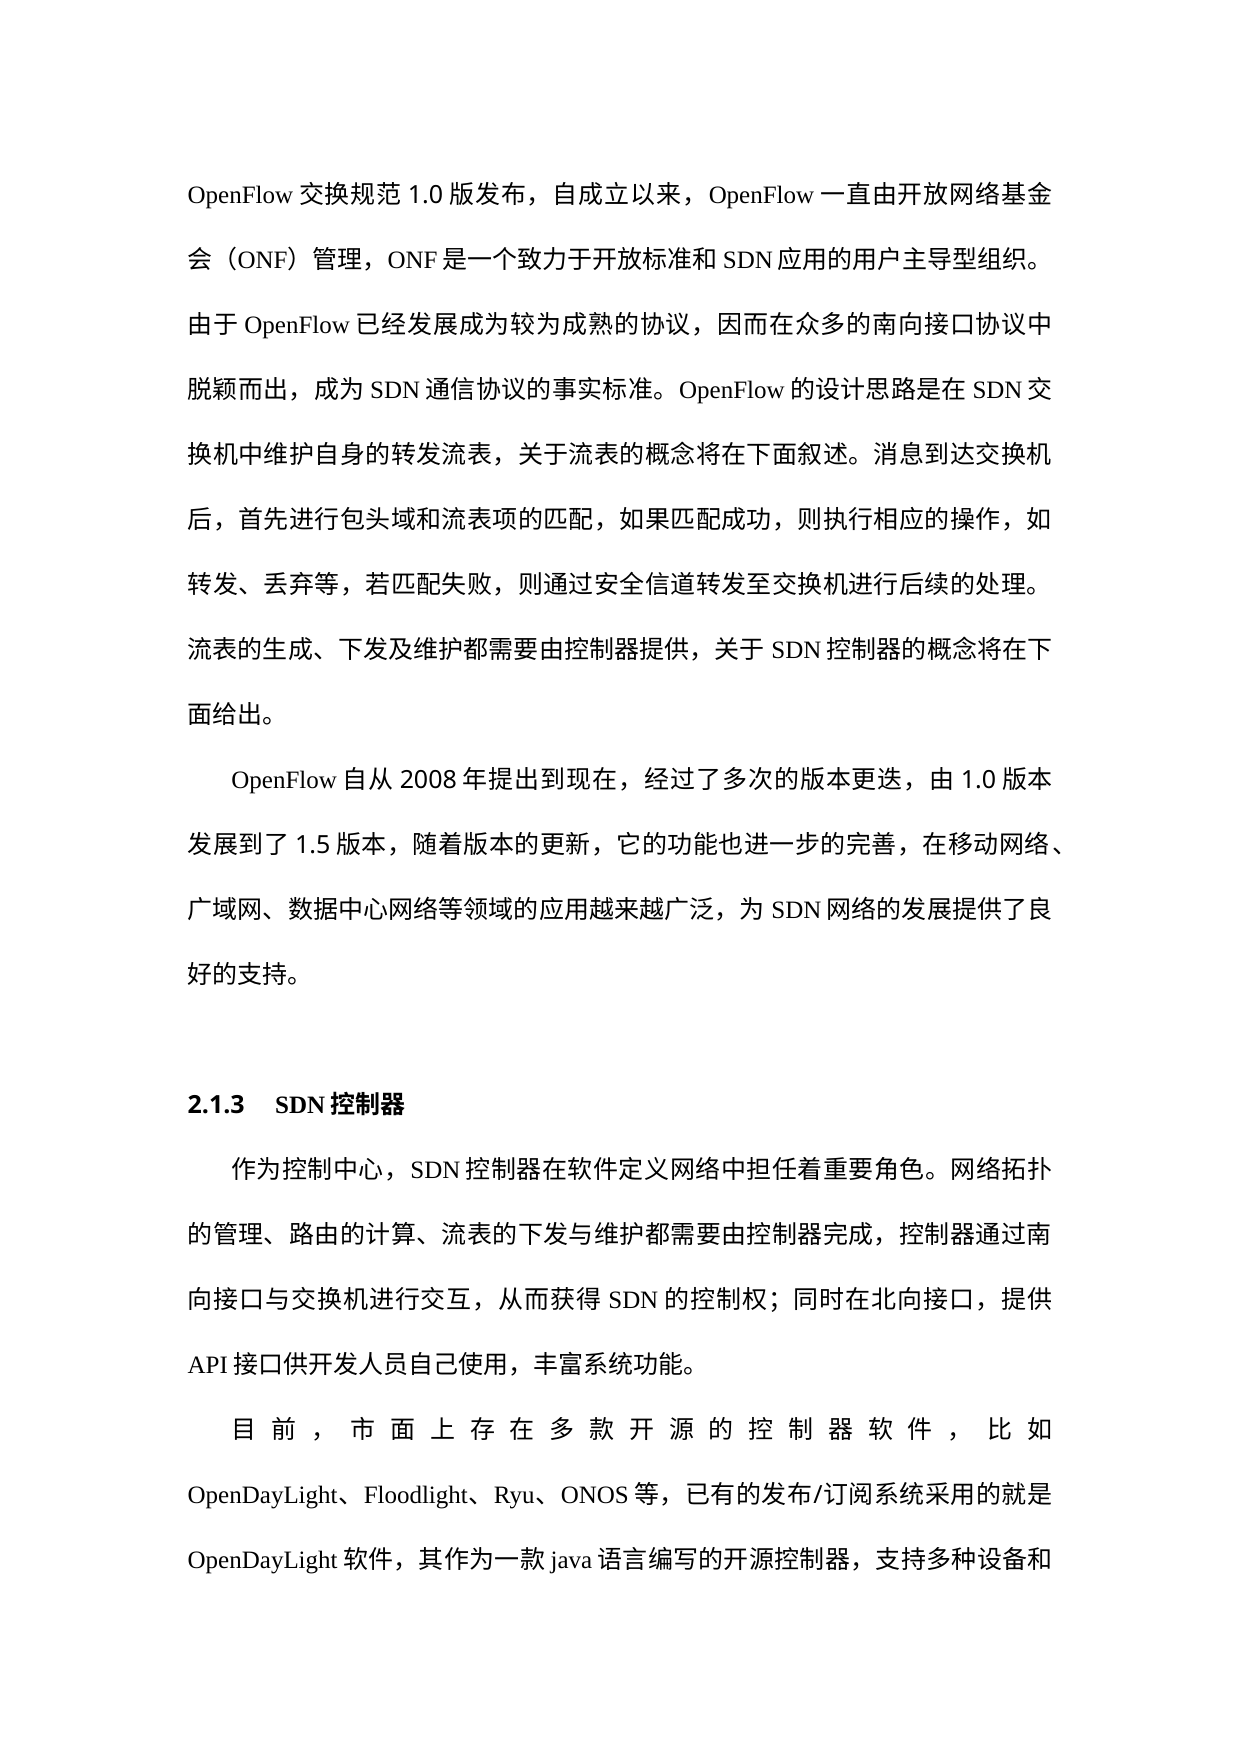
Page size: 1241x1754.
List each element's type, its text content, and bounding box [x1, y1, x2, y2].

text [187, 1396, 1053, 1591]
list SDN控制器 [187, 1071, 1053, 1136]
text OpenFlow自从2008年提出到现在，经过了多次的版本更迭，由1.0版本发展到了1.5版本，随着版本的更新，它的功能也进一步的完善，在移动网络、广域网、数据中心网络等领域的应用越来越广泛，为SDN网络的发展提供了良好的支持。 [187, 746, 1053, 1006]
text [187, 161, 1053, 746]
text 作为控制中心，SDN控制器在软件定义网络中担任着重要角色。网络拓扑的管理、路由的计算、流表的下发与维护都需要由控制器完成，控制器通过南向接口与交换机进行交互，从而获得SDN的控制权；同时在北向接口，提供API接口供开发人员自己使用，丰富系统功能。 [187, 1136, 1053, 1396]
